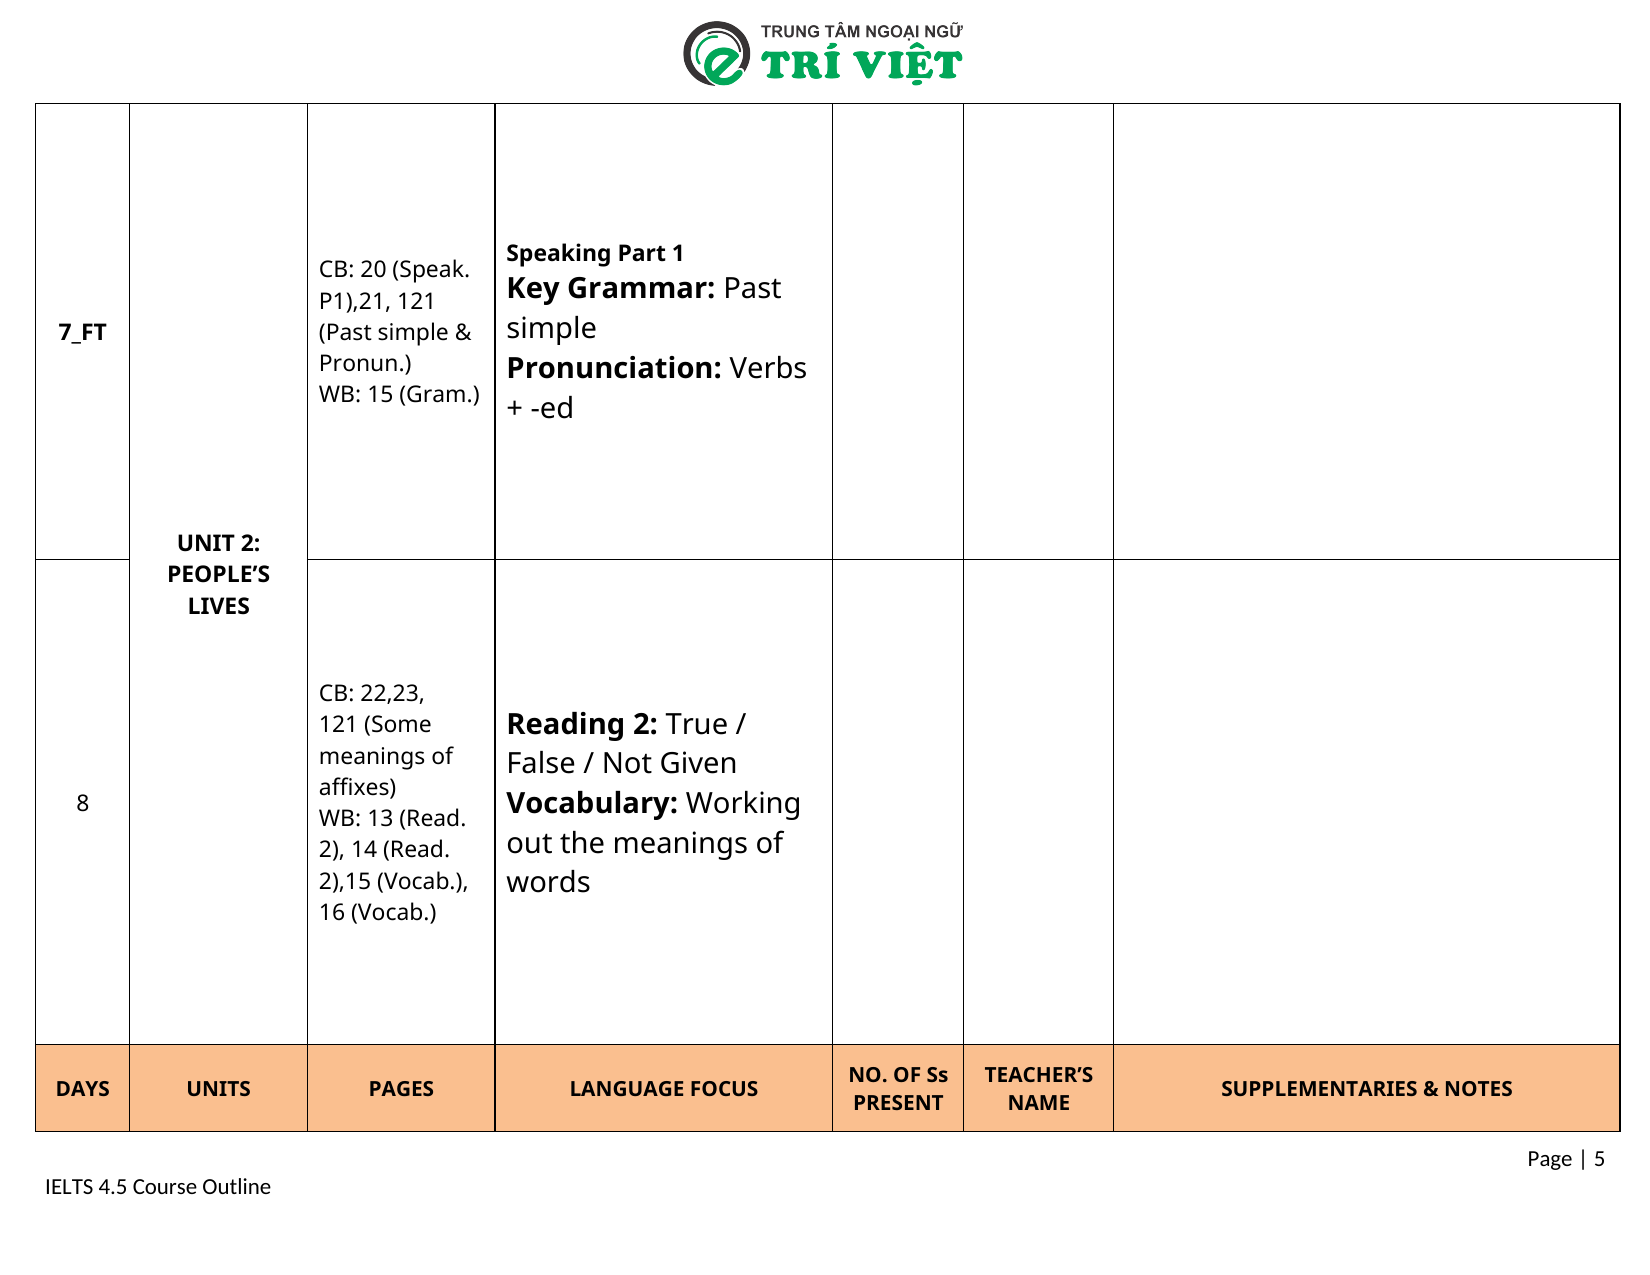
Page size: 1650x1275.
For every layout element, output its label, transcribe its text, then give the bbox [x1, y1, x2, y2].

table_cell LANGUAGE FOCUS [496, 1045, 832, 1131]
table_cell Speaking Part 1 Key Grammar: Past simple Pronunciation: Verbs + -ed [496, 104, 832, 559]
table_cell 7_FT [36, 104, 129, 559]
table_cell [1114, 560, 1619, 1044]
table_cell UNIT 2: PEOPLE’S LIVES [130, 104, 307, 1044]
table_cell NO. OF Ss PRESENT [833, 1045, 963, 1131]
table_cell [833, 104, 963, 559]
picture [683, 21, 963, 86]
table_cell TEACHER’S NAME [964, 1045, 1113, 1131]
table_cell UNITS [130, 1045, 307, 1131]
table_cell [1114, 104, 1619, 559]
table_cell CB: 22,23, 121 (Some meanings of affixes) WB: 13 (Read. 2), 14 (Read. 2),15 (Vocab.), 16 (Vocab.) [308, 560, 494, 1044]
table_cell DAYS [36, 1045, 129, 1131]
table_cell 8 [36, 560, 129, 1044]
table_cell [964, 560, 1113, 1044]
table_cell [964, 104, 1113, 559]
table_cell PAGES [308, 1045, 494, 1131]
table_cell CB: 20 (Speak. P1),21, 121 (Past simple & Pronun.) WB: 15 (Gram.) [308, 104, 494, 559]
table_cell [833, 560, 963, 1044]
table_cell Reading 2: True / False / Not Given Vocabulary: Working out the meanings of words [496, 560, 832, 1044]
table_cell SUPPLEMENTARIES & NOTES [1114, 1045, 1619, 1131]
